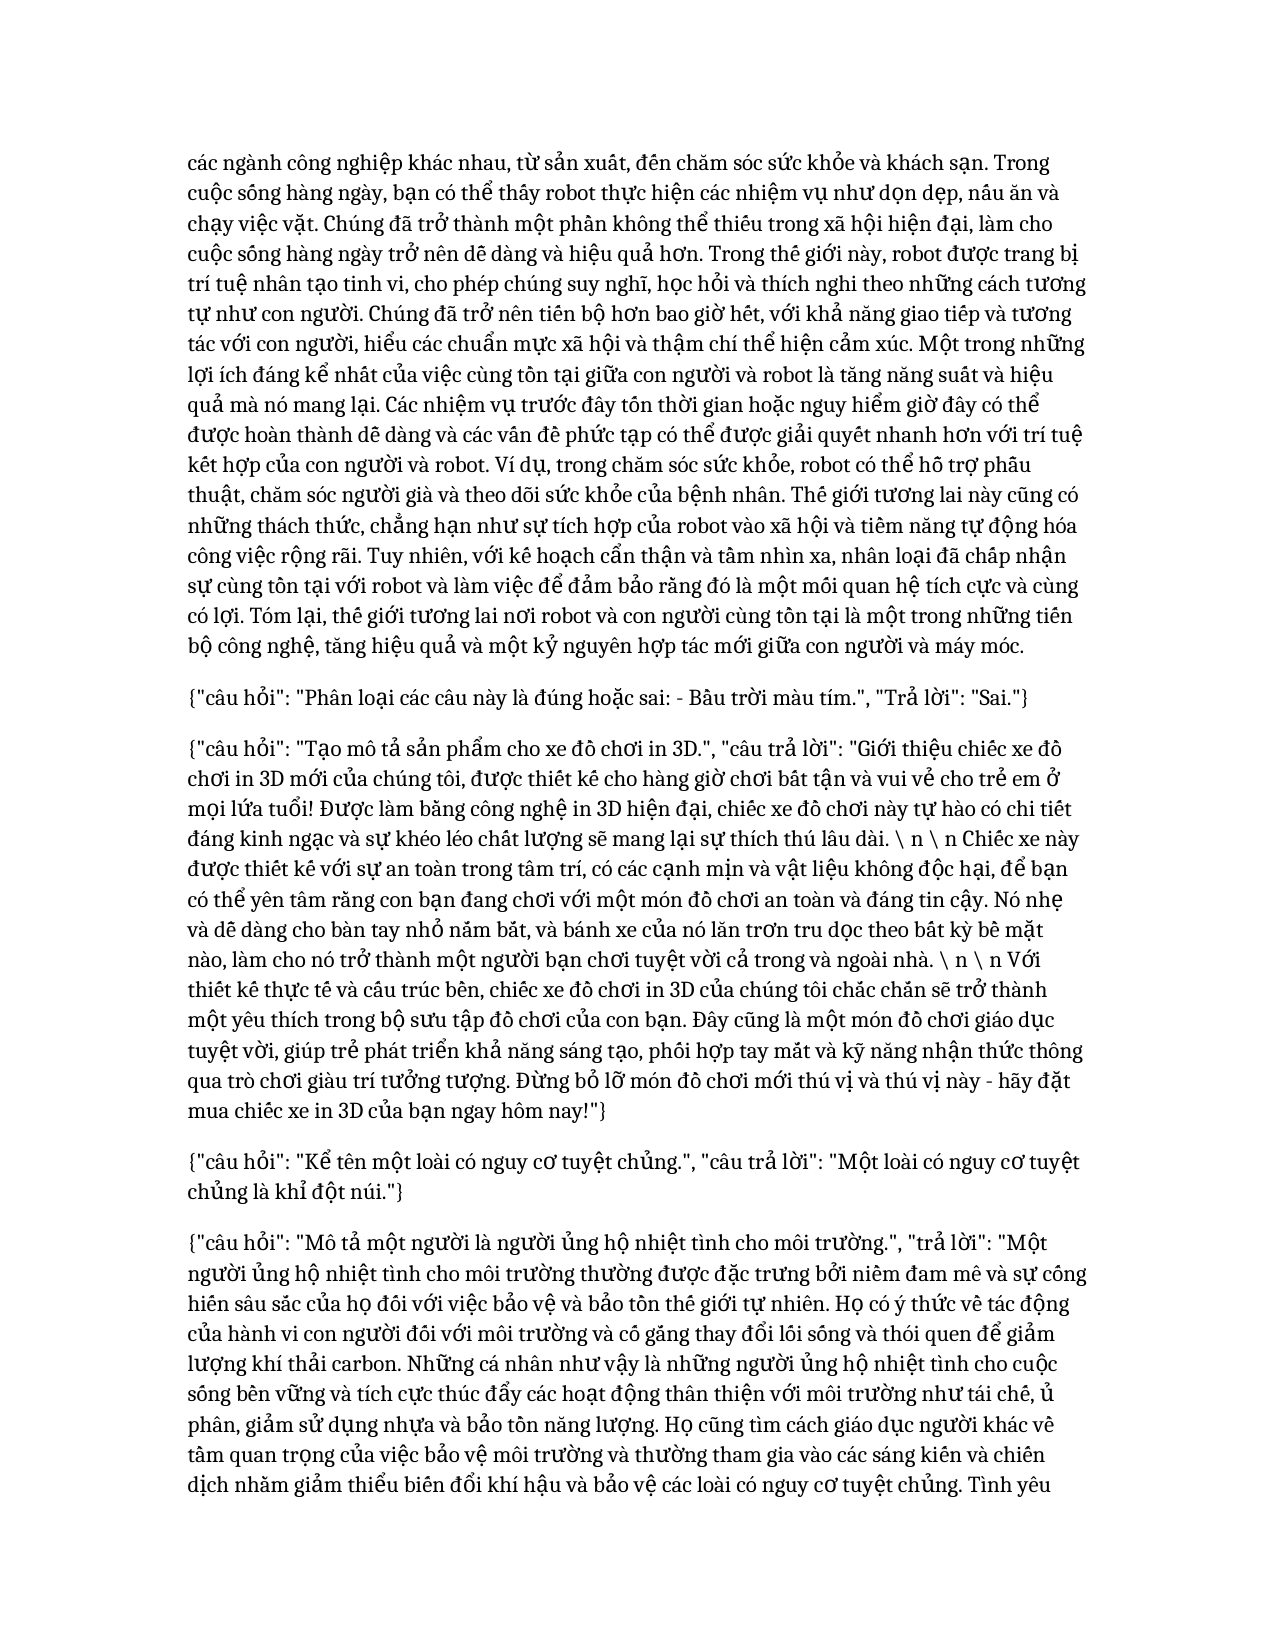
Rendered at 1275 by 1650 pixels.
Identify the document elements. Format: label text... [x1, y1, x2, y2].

text {"câu hỏi": "Phân loại các câu này là đúng hoặc sai: - Bầu trời màu tím.", "Trả lời": "Sai."} [187, 684, 1087, 711]
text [187, 150, 1087, 660]
text {"câu hỏi": "Kể tên một loài có nguy cơ tuyệt chủng.", "câu trả lời": "Một loài có nguy cơ tuyệt chủng là khỉ đột núi."} [187, 1149, 1087, 1206]
text {"câu hỏi": "Tạo mô tả sản phẩm cho xe đồ chơi in 3D.", "câu trả lời": "Giới thiệu chiếc xe đồ chơi in 3D mới của chúng tôi, được thiết kế cho hàng giờ chơi bất tận và vui vẻ cho trẻ em ở mọi lứa tuổi! Được làm bằng công nghệ in 3D hiện đại, chiếc xe đồ chơi này tự hào có chi tiết đáng kinh ngạc và sự khéo léo chất lượng sẽ mang lại sự thích thú lâu dài. \ n \ n Chiếc xe này được thiết kế với sự an toàn trong tâm trí, có các cạnh mịn và vật liệu không độc hại, để bạn có thể yên tâm rằng con bạn đang chơi với một món đồ chơi an toàn và đáng tin cậy. Nó nhẹ và dễ dàng cho bàn tay nhỏ nắm bắt, và bánh xe của nó lăn trơn tru dọc theo bất kỳ bề mặt nào, làm cho nó trở thành một người bạn chơi tuyệt vời cả trong và ngoài nhà. \ n \ n Với thiết kế thực tế và cấu trúc bền, chiếc xe đồ chơi in 3D của chúng tôi chắc chắn sẽ trở thành một yêu thích trong bộ sưu tập đồ chơi của con bạn. Đây cũng là một món đồ chơi giáo dục tuyệt vời, giúp trẻ phát triển khả năng sáng tạo, phối hợp tay mắt và kỹ năng nhận thức thông qua trò chơi giàu trí tưởng tượng. Đừng bỏ lỡ món đồ chơi mới thú vị và thú vị này - hãy đặt mua chiếc xe in 3D của bạn ngay hôm nay!"} [187, 735, 1087, 1124]
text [187, 1230, 1087, 1498]
